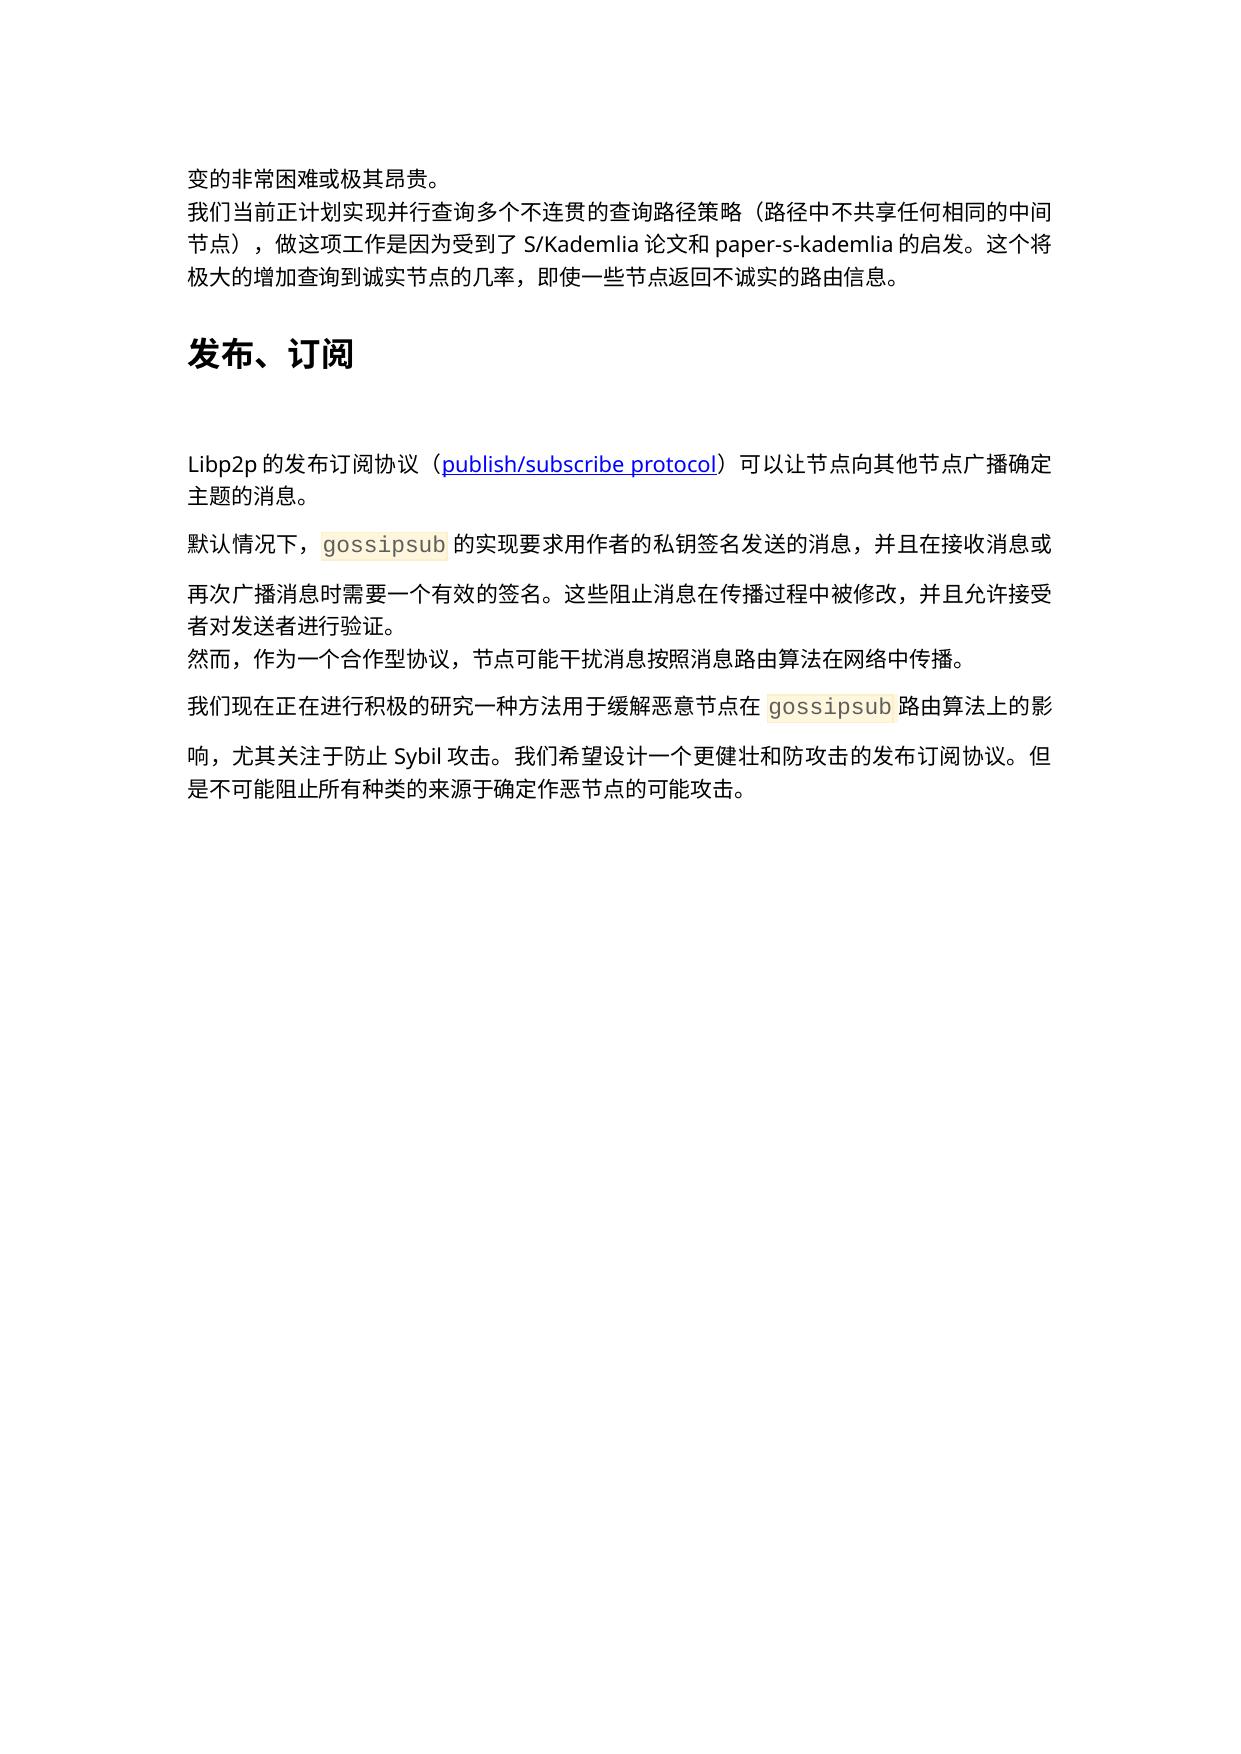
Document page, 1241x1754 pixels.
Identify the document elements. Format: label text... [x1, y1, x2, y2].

subtitle 发布、订阅 [187, 319, 1053, 384]
text 我们现在正在进行积极的研究一种方法用于缓解恶意节点在gossipsub路由算法上的影响，尤其关注于防止Sybil攻击。我们希望设计一个更健壮和防攻击的发布订阅协议。但是不可能阻止所有种类的来源于确定作恶节点的可能攻击。 [187, 674, 1053, 804]
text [187, 162, 1053, 194]
text 我们当前正计划实现并行查询多个不连贯的查询路径策略（路径中不共享任何相同的中间节点），做这项工作是因为受到了S/Kademlia论文和paper-s-kademlia的启发。这个将极大的增加查询到诚实节点的几率，即使一些节点返回不诚实的路由信息。 [187, 194, 1053, 292]
text Libp2p的发布订阅协议（publish/subscribe protocol）可以让节点向其他节点广播确定主题的消息。 [187, 446, 1053, 511]
text 默认情况下，gossipsub 的实现要求用作者的私钥签名发送的消息，并且在接收消息或再次广播消息时需要一个有效的签名。这些阻止消息在传播过程中被修改，并且允许接受者对发送者进行验证。 [187, 511, 1053, 641]
text 然而，作为一个合作型协议，节点可能干扰消息按照消息路由算法在网络中传播。 [187, 641, 1053, 674]
